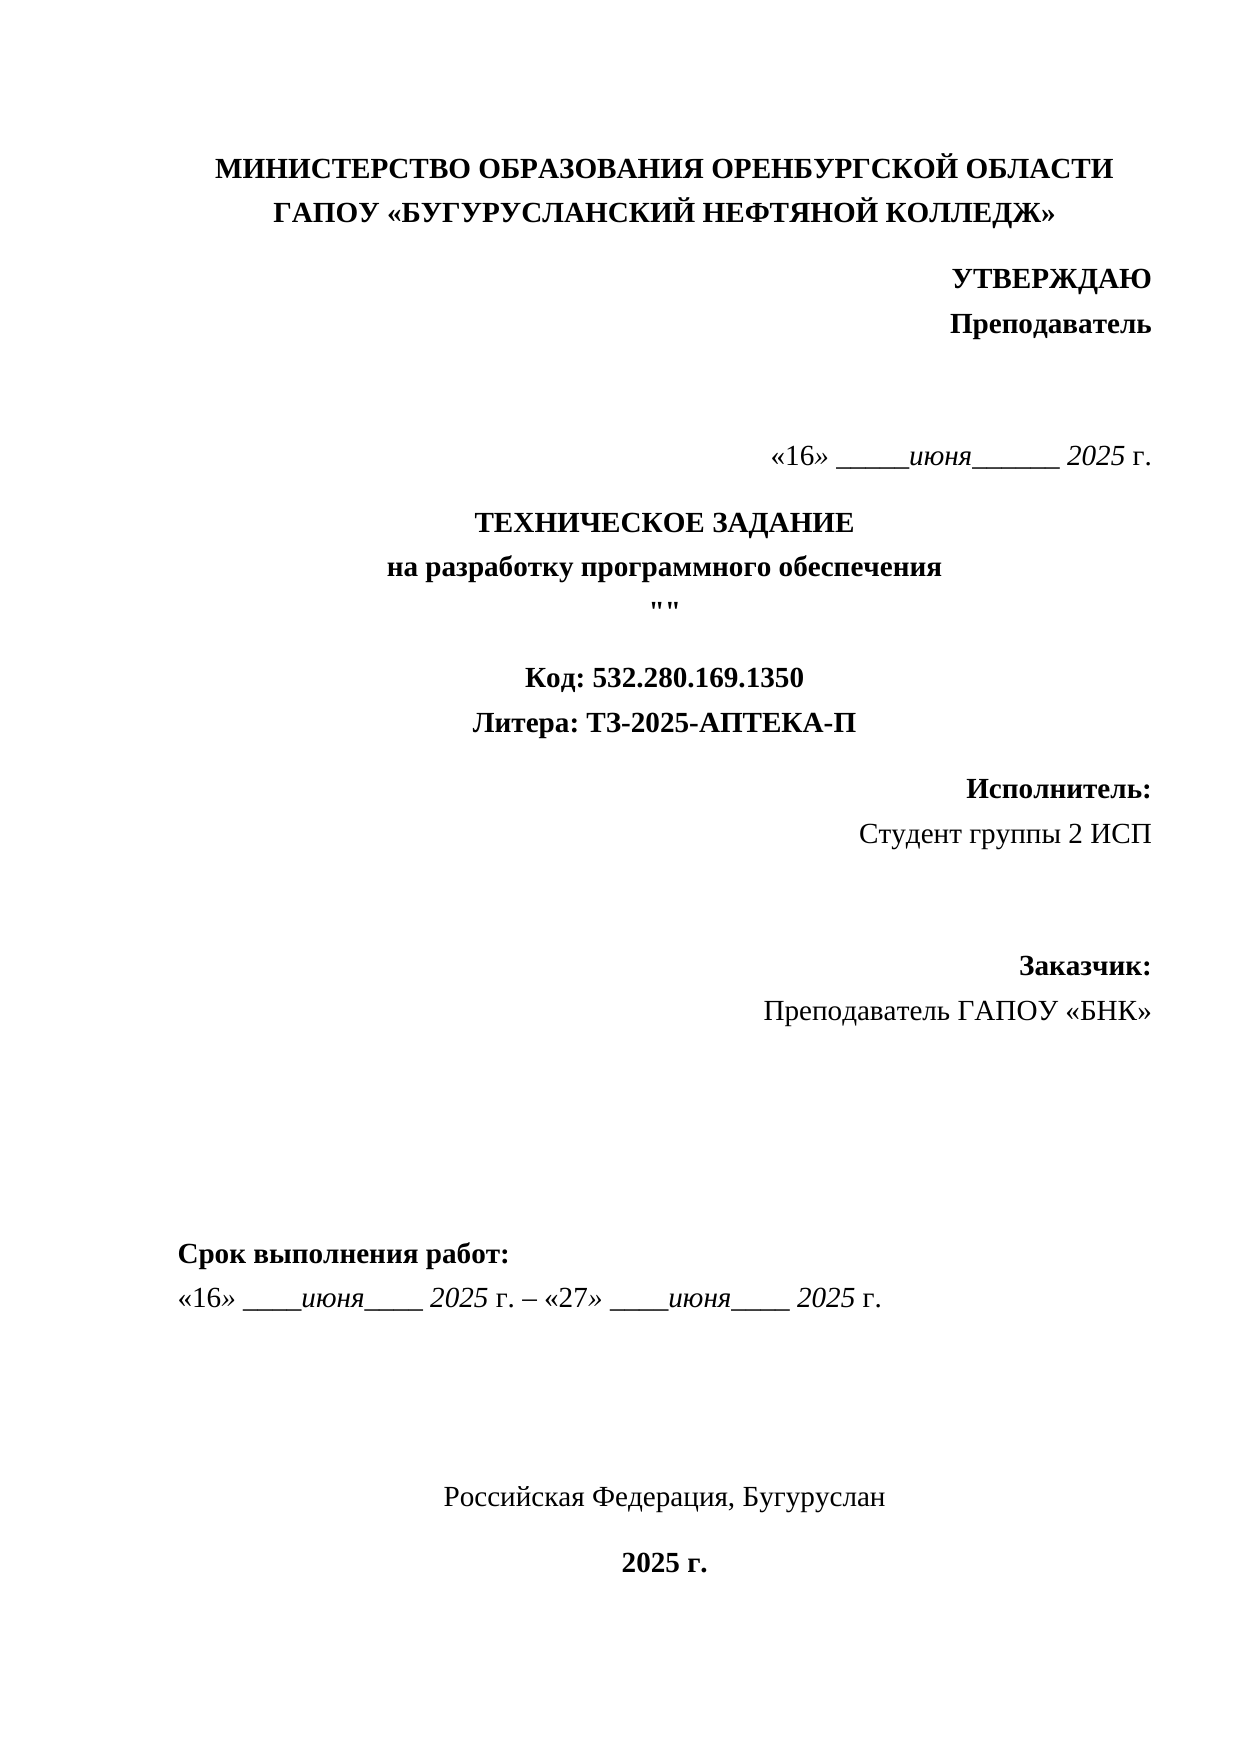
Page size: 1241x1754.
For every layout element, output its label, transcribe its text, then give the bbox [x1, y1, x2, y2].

text Исполнитель: Студент группы 2 ИСП [177, 760, 1152, 849]
text Код: 532.280.169.1350 Литера: ТЗ-2025-АПТЕКА-П [177, 649, 1152, 738]
text Заказчик: Преподаватель ГАПОУ «БНК» [177, 937, 1152, 1071]
text Срок выполнения работ: «16» ____июня____ 2025 г. – «27» ____июня____ 2025 г. [177, 1225, 1152, 1314]
text МИНИСТЕРСТВО ОБРАЗОВАНИЯ ОРЕНБУРГСКОЙ ОБЛАСТИ ГАПОУ «БУГУРУСЛАНСКИЙ НЕФТЯНОЙ КОЛЛЕДЖ» [177, 139, 1152, 229]
text Российская Федерация, Бугуруслан [177, 1468, 1152, 1512]
text «16» _____июня______ 2025 г. [177, 427, 1152, 472]
text УТВЕРЖДАЮ Преподаватель [177, 250, 1152, 340]
text ТЕХНИЧЕСКОЕ ЗАДАНИЕ на разработку программного обеспечения "" [177, 493, 1152, 628]
text 2025 г. [177, 1534, 1152, 1579]
